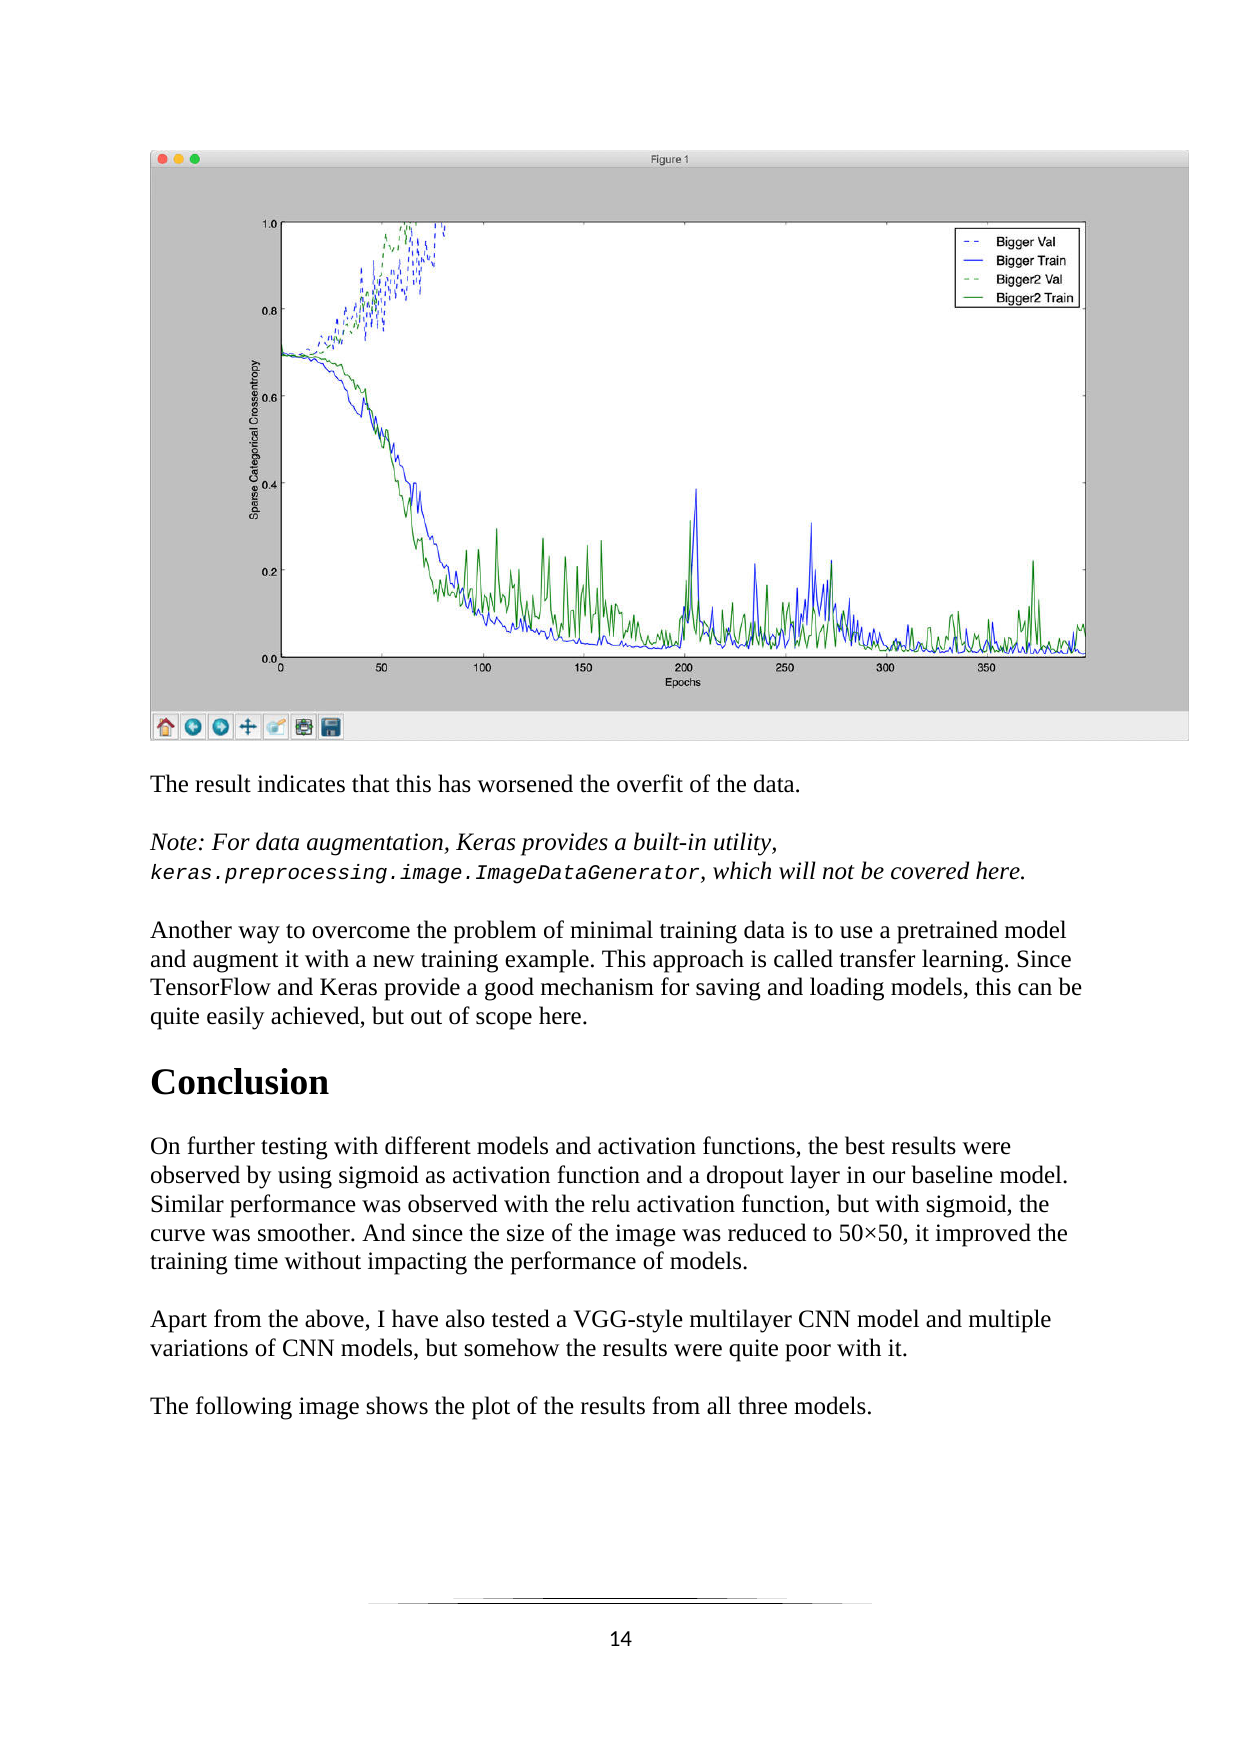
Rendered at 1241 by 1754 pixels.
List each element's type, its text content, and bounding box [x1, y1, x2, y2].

text On further testing with different models and activation functions, the best results were observed by using sigmoid as activation function and a dropout layer in our baseline model. Similar performance was observed with the relu activation function, but with sigmoid, the curve was smoother. And since the size of the image was reduced to 50×50, it improved the training time without impacting the performance of models. [150, 1131, 1090, 1275]
text Apart from the above, I have also tested a VGG-style multilayer CNN model and multiple variations of CNN models, but somehow the results were quite poor with it. [150, 1304, 1090, 1362]
text Another way to overcome the problem of minimal training data is to use a pretrained model and augment it with a new training example. This approach is called transfer learning. Since TensorFlow and Keras provide a good mechanism for saving and loading models, this can be quite easily achieved, but out of scope here. [150, 915, 1090, 1030]
picture [150, 150, 1189, 741]
text The following image shows the plot of the results from all three models. [150, 1391, 1090, 1420]
text Note: For data augmentation, Keras provides a built-in utility, keras.preprocessing.image.ImageDataGenerator, which will not be covered here. [150, 827, 1090, 886]
text The result indicates that this has worsened the overfit of the data. [150, 769, 1090, 798]
text Conclusion [150, 1059, 1090, 1102]
